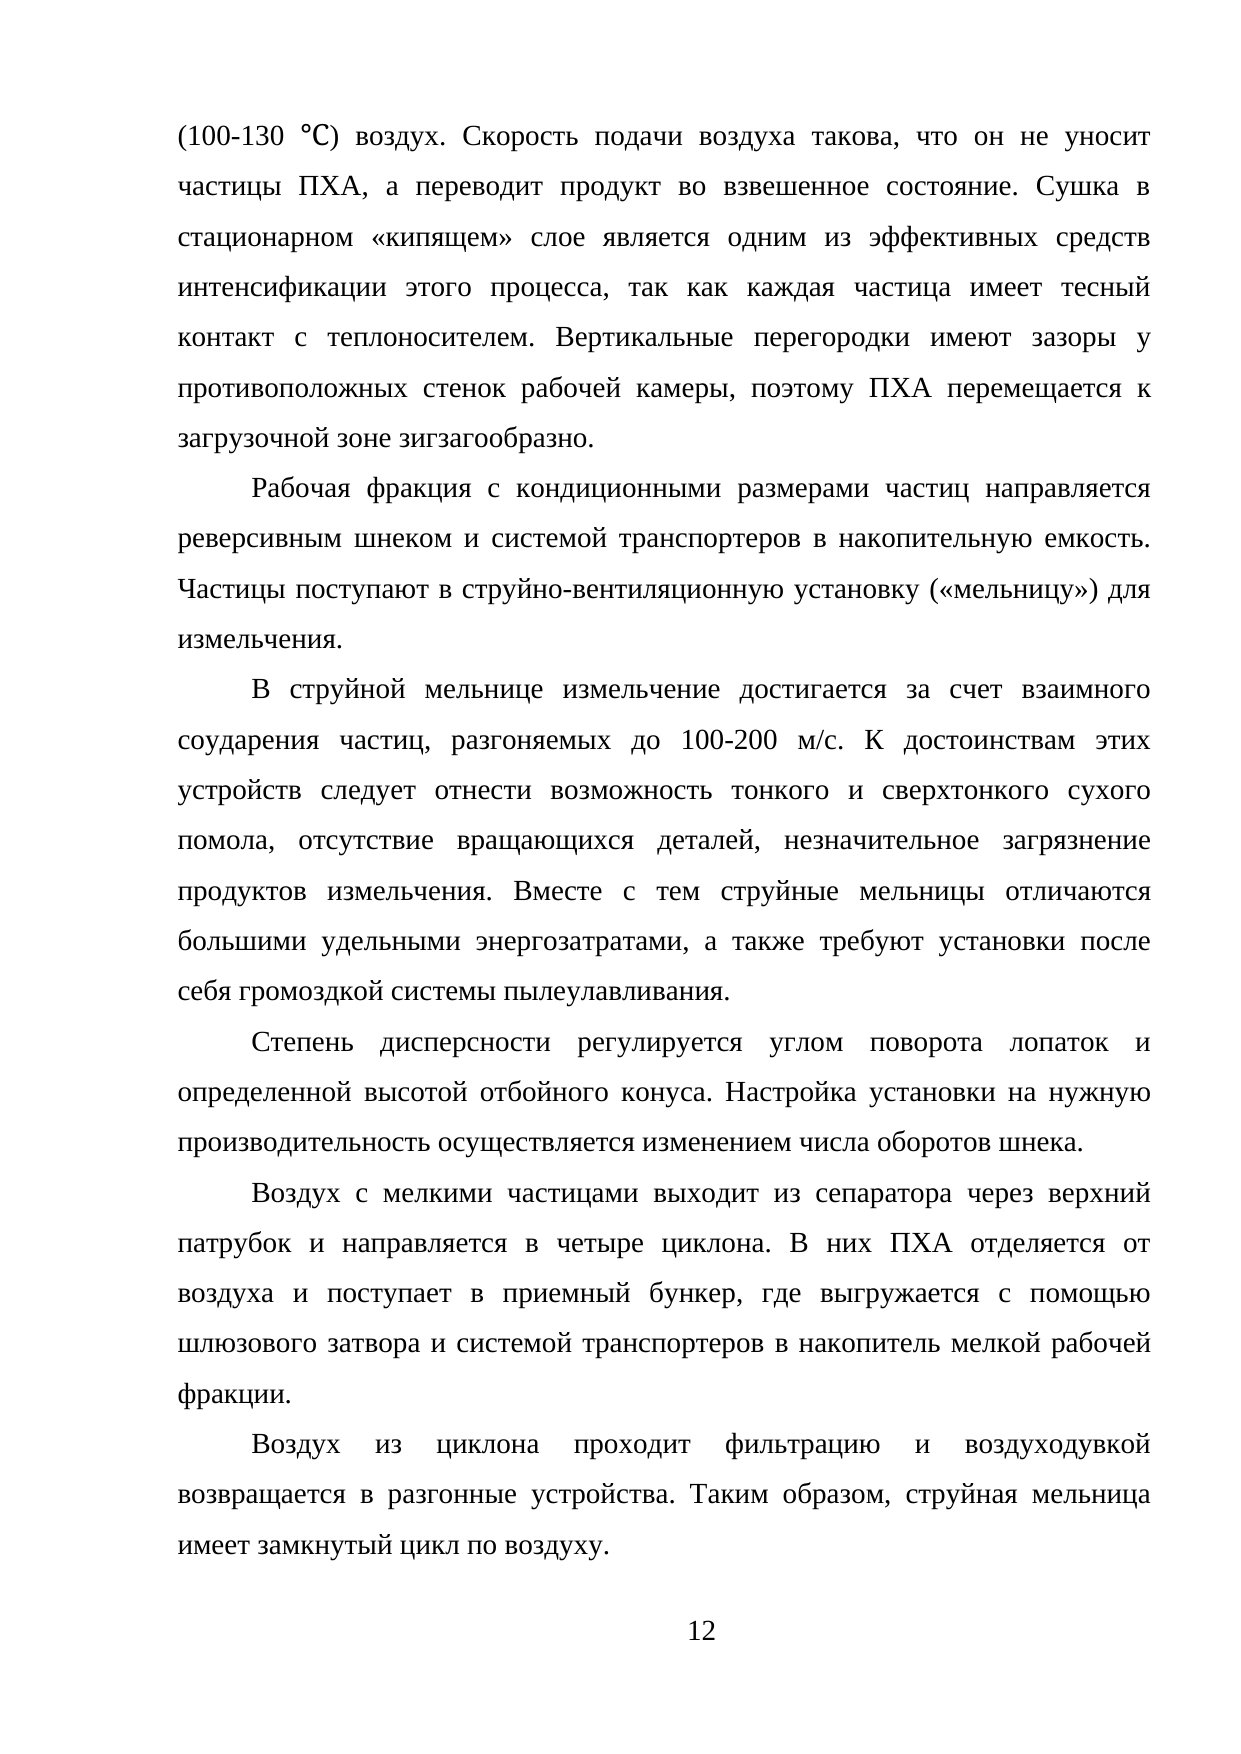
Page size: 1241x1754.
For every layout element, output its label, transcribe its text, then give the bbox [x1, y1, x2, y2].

text Воздух из циклона проходит фильтрацию и воздуходувкой возвращается в разгонные устройства. Таким образом, струйная мельница имеет замкнутый цикл по воздуху. [177, 1426, 1152, 1560]
text Степень дисперсности регулируется углом поворота лопаток и определенной высотой отбойного конуса. Настройка установки на нужную производительность осуществляется изменением числа оборотов шнека. [177, 1024, 1152, 1158]
text В струйной мельнице измельчение достигается за счет взаимного соударения частиц, разгоняемых до 100-200 м/с. К достоинствам этих устройств следует отнести возможность тонкого и сверхтонкого сухого помола, отсутствие вращающихся деталей, незначительное загрязнение продуктов измельчения. Вместе с тем струйные мельницы отличаются большими удельными энергозатратами, а также требуют установки после себя громоздкой системы пылеулавливания. [177, 672, 1152, 1007]
text Рабочая фракция с кондиционными размерами частиц направляется реверсивным шнеком и системой транспортеров в накопительную емкость. Частицы поступают в струйно-вентиляционную установку («мельницу») для измельчения. [177, 470, 1152, 655]
text Воздух с мелкими частицами выходит из сепаратора через верхний патрубок и направляется в четыре циклона. В них ПХА отделяется от воздуха и поступает в приемный бункер, где выгружается с помощью шлюзового затвора и системой транспортеров в накопитель мелкой рабочей фракции. [177, 1175, 1152, 1409]
